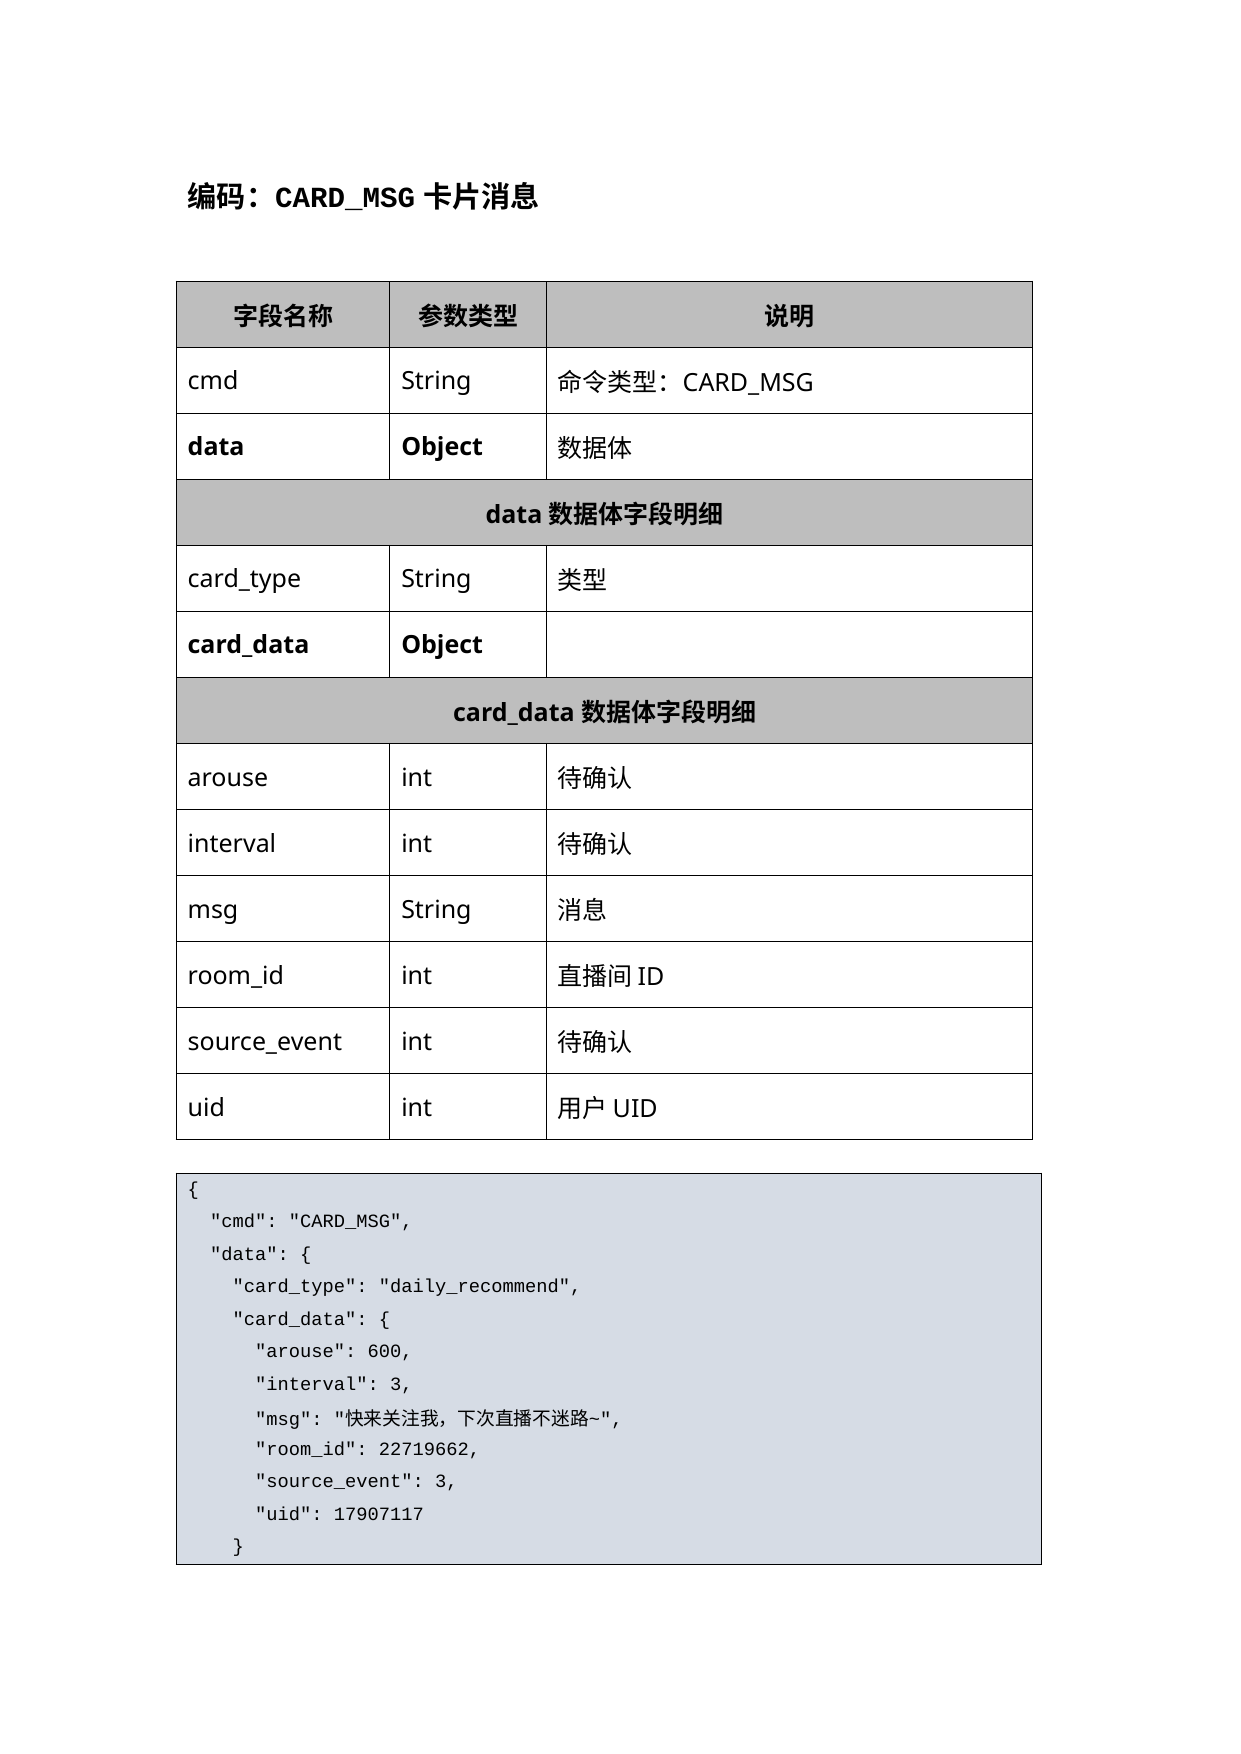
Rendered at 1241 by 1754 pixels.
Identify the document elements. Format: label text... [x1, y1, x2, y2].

table_cell [547, 612, 1032, 677]
table_cell data [177, 414, 389, 479]
table_header 字段名称 [177, 282, 389, 347]
table_cell int [390, 1008, 546, 1073]
subtitle 编码：CARD_MSG 卡片消息 [187, 162, 1053, 227]
table_cell 待确认 [547, 810, 1032, 875]
table_header 说明 [547, 282, 1032, 347]
table_cell 直播间ID [547, 942, 1032, 1007]
table_cell Object [390, 612, 546, 677]
table_cell int [390, 942, 546, 1007]
table_header 参数类型 [390, 282, 546, 347]
table_cell 用户UID [547, 1074, 1032, 1139]
table_cell int [390, 744, 546, 809]
table_cell 数据体 [547, 414, 1032, 479]
table_cell 待确认 [547, 744, 1032, 809]
table_cell 待确认 [547, 1008, 1032, 1073]
table_cell data 数据体字段明细 [177, 480, 1032, 545]
table_cell int [390, 810, 546, 875]
table_cell card_data [177, 612, 389, 677]
table_cell room_id [177, 942, 389, 1007]
table_cell 类型 [547, 546, 1032, 611]
table_cell 消息 [547, 876, 1032, 941]
table_cell arouse [177, 744, 389, 809]
table_cell card_data 数据体字段明细 [177, 678, 1032, 743]
table_cell int [390, 1074, 546, 1139]
table_cell source_event [177, 1008, 389, 1073]
table_cell msg [177, 876, 389, 941]
table_cell 命令类型：CARD_MSG [547, 348, 1032, 413]
table_cell String [390, 876, 546, 941]
table_cell interval [177, 810, 389, 875]
table_cell card_type [177, 546, 389, 611]
table_cell Object [390, 414, 546, 479]
table_cell String [390, 348, 546, 413]
table_cell cmd [177, 348, 389, 413]
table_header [177, 1174, 1041, 1564]
table_cell String [390, 546, 546, 611]
table_cell uid [177, 1074, 389, 1139]
